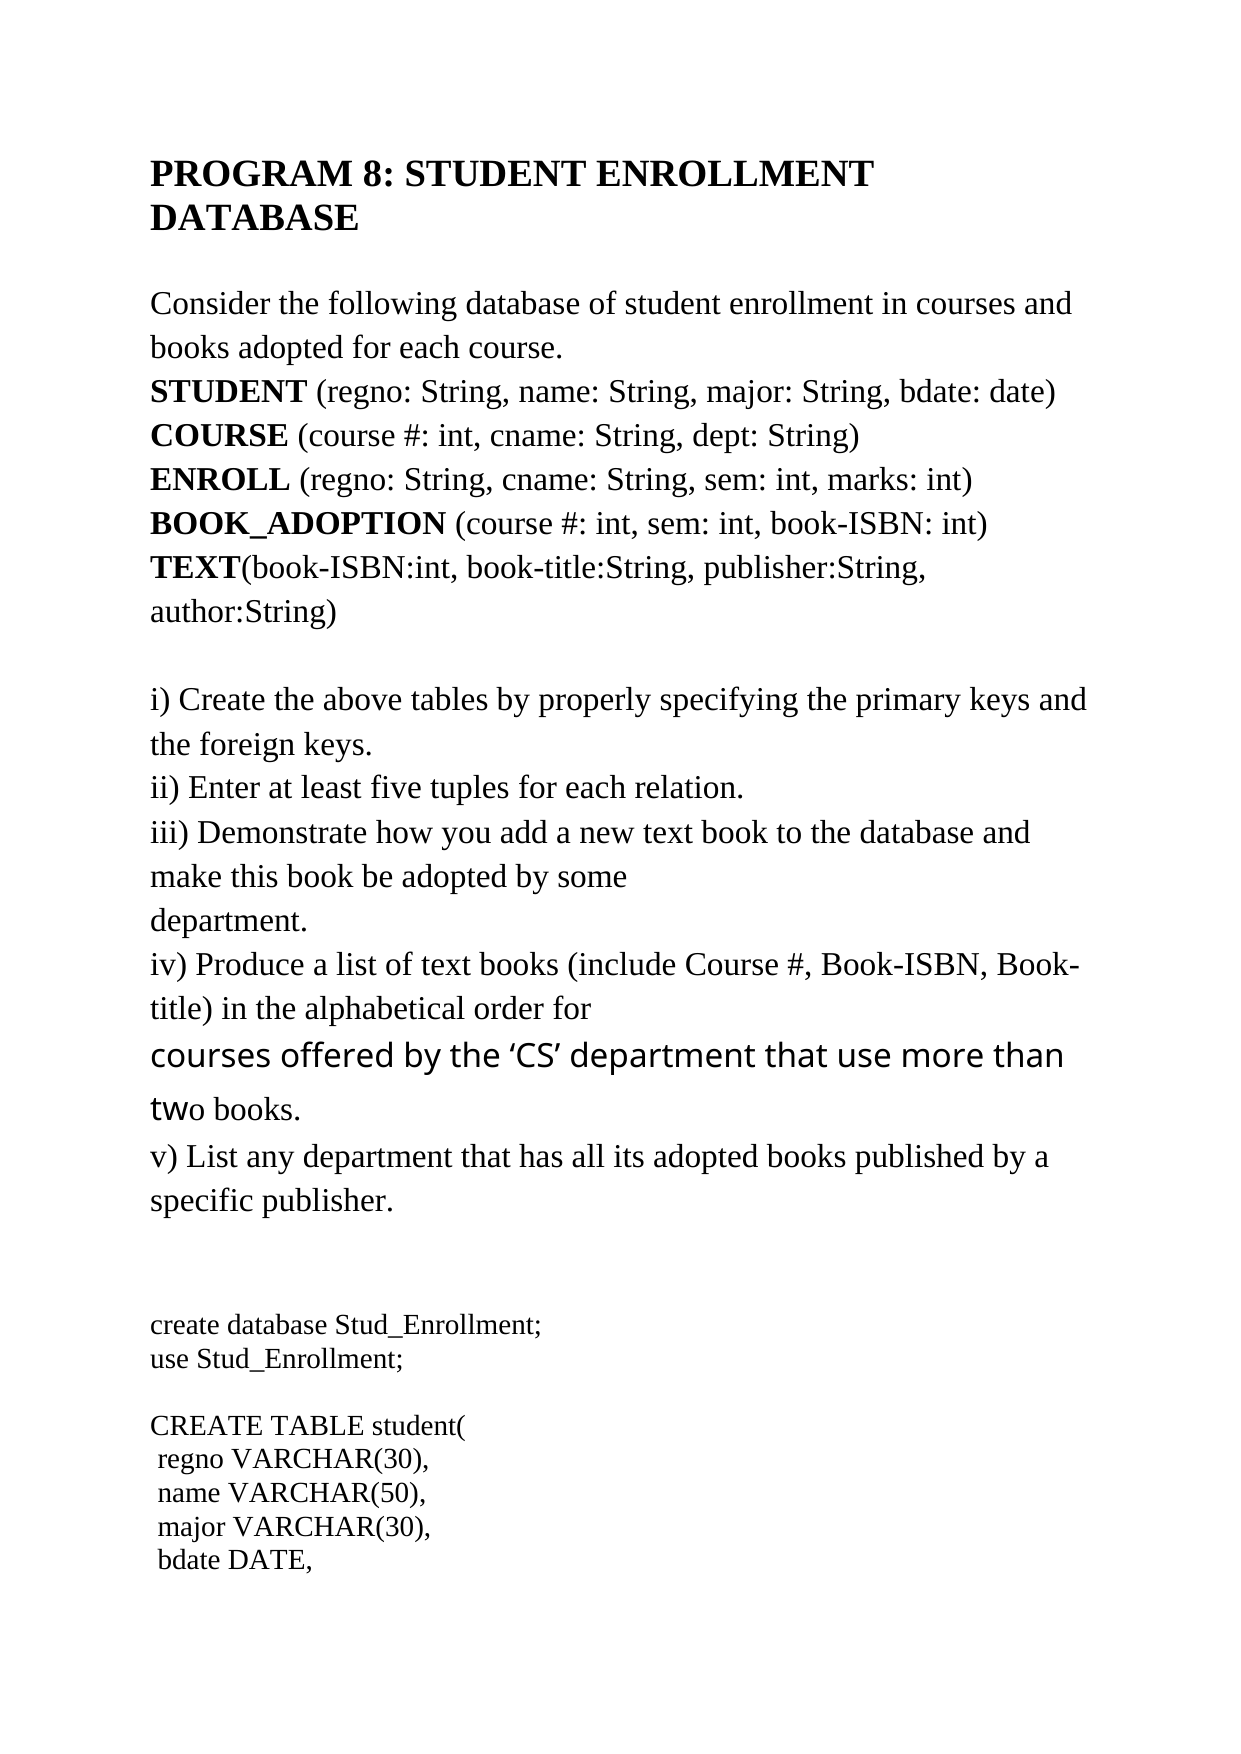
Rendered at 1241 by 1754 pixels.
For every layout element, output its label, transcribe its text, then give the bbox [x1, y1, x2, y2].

text ii) Enter at least five tuples for each relation. [150, 768, 1090, 806]
text COURSE (course #: int, cname: String, dept: String) [150, 415, 1090, 454]
text iii) Demonstrate how you add a new text book to the database and make this book be adopted by some [150, 812, 1090, 894]
text PROGRAM 8: STUDENT ENROLLMENT DATABASE [150, 150, 1090, 239]
text CREATE TABLE student( [150, 1408, 1090, 1442]
text v) List any department that has all its adopted books published by a specific publisher. [150, 1137, 1090, 1219]
text Consider the following database of student enrollment in courses and books adopted for each course. [150, 283, 1090, 366]
text iv) Produce a list of text books (include Course #, Book-ISBN, Book-title) in the alphabetical order for [150, 944, 1090, 1026]
text i) Create the above tables by properly specifying the primary keys and the foreign keys. [150, 680, 1090, 762]
text BOOK_ADOPTION (course #: int, sem: int, book-ISBN: int) [150, 503, 1090, 542]
text use Stud_Enrollment; [150, 1341, 1090, 1374]
text TEXT(book-ISBN:int, book-title:String, publisher:String, author:String) [150, 547, 1090, 630]
text department. [150, 900, 1090, 938]
text major VARCHAR(30), [150, 1509, 1090, 1542]
text STUDENT (regno: String, name: String, major: String, bdate: date) [150, 371, 1090, 409]
text courses offered by the ‘CS’ department that use more than two books. [150, 1032, 1090, 1130]
text name VARCHAR(50), [150, 1475, 1090, 1509]
text bdate DATE, [150, 1542, 1090, 1576]
text create database Stud_Enrollment; [150, 1307, 1090, 1341]
text ENROLL (regno: String, cname: String, sem: int, marks: int) [150, 459, 1090, 498]
text regno VARCHAR(30), [150, 1442, 1090, 1475]
